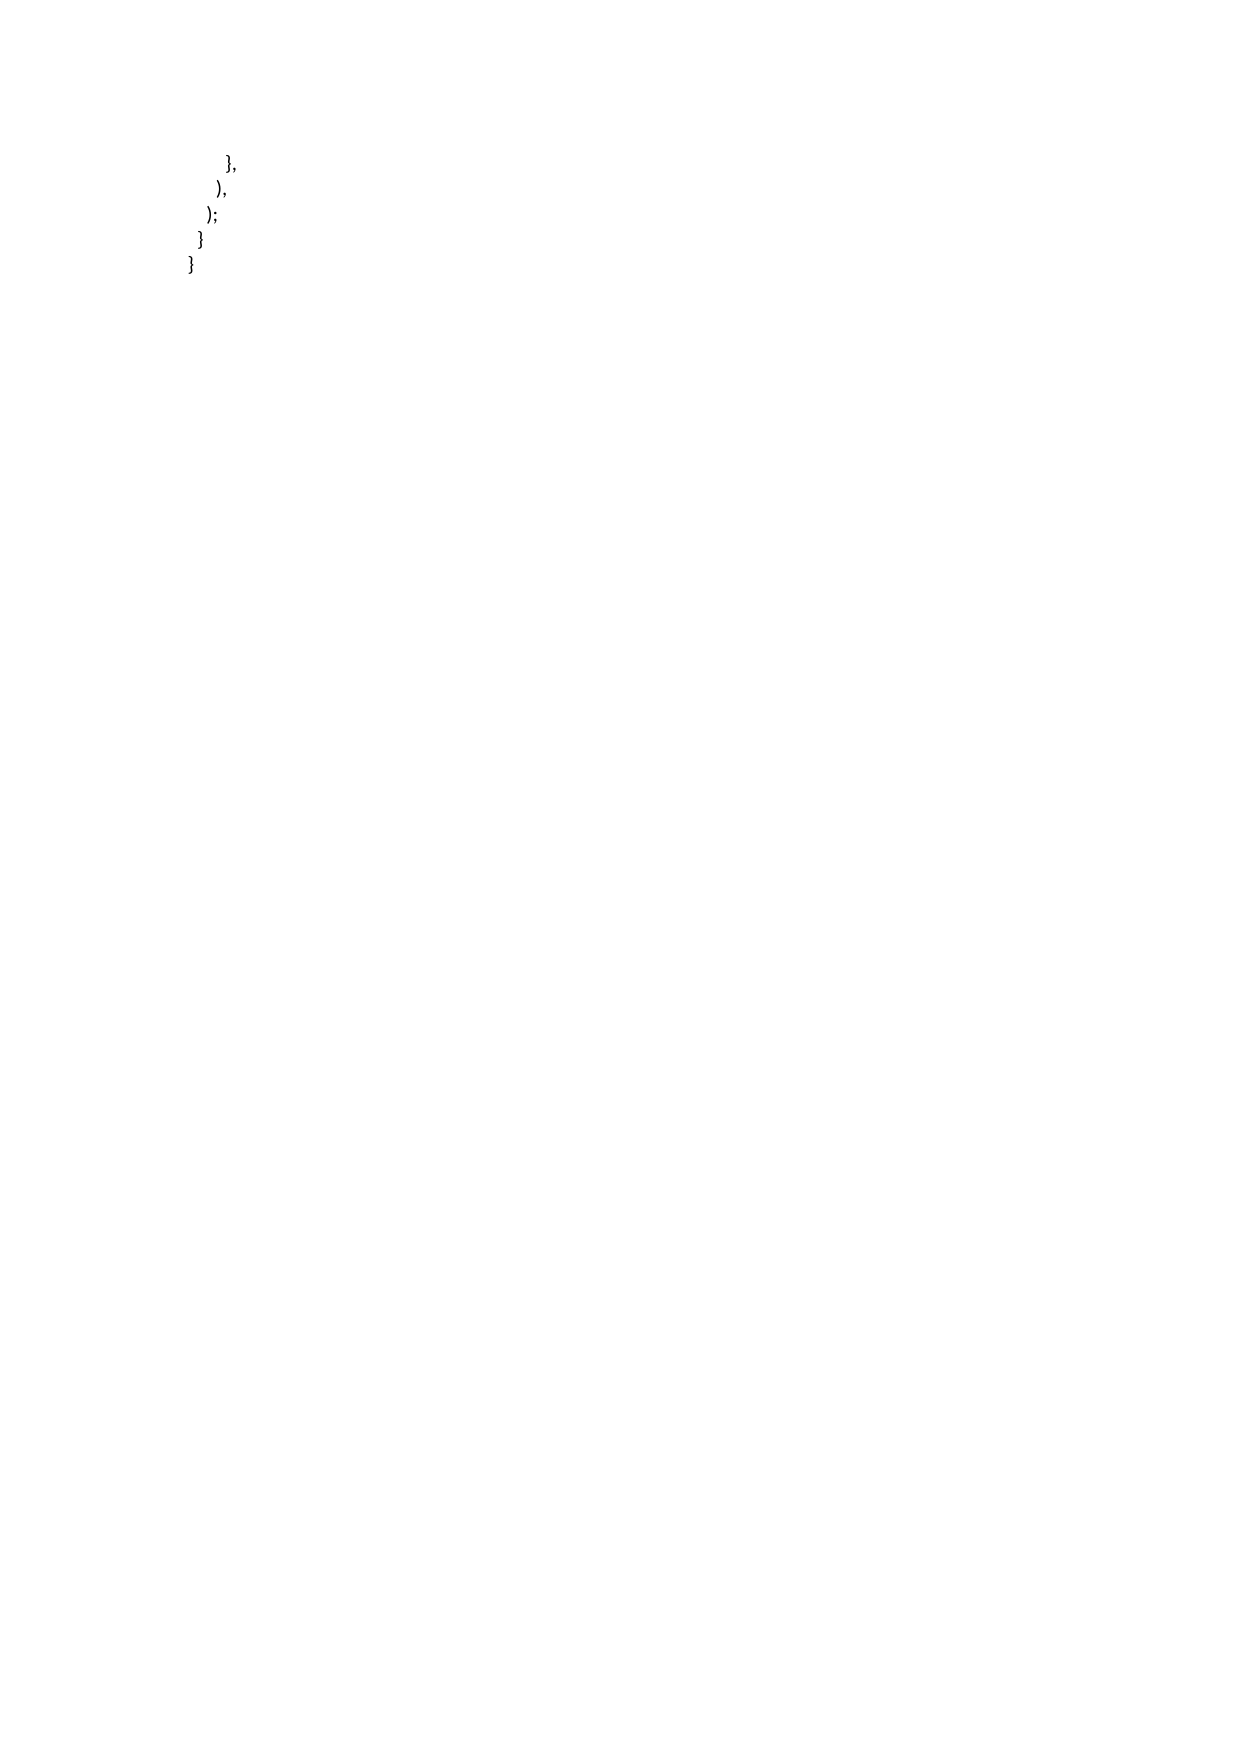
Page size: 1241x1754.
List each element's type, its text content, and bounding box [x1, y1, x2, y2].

text ); [187, 201, 1053, 226]
text }, [187, 150, 1053, 175]
text } [187, 226, 1053, 252]
text } [187, 252, 1053, 277]
text ), [187, 175, 1053, 201]
